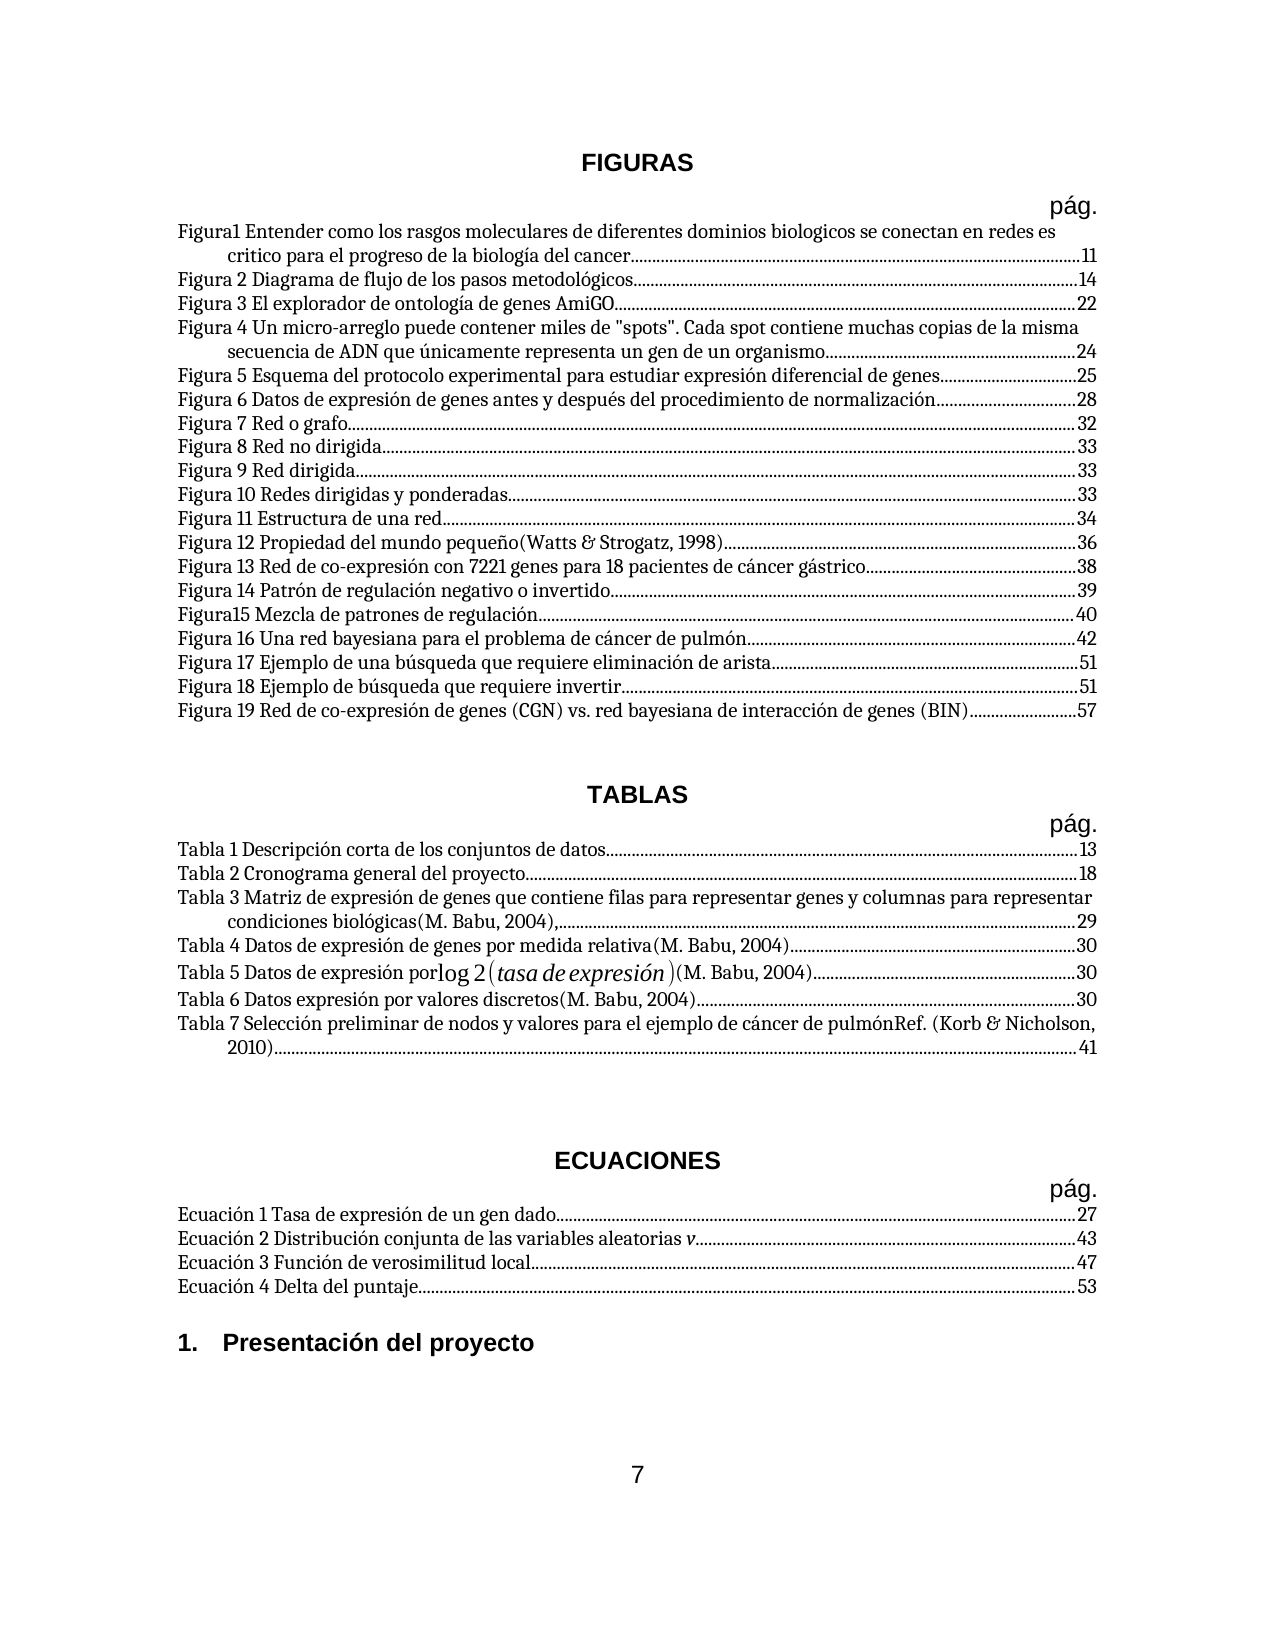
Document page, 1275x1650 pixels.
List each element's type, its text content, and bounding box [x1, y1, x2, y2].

text Tabla 5 Datos de expresión por(M. Babu, 2004) 30 [177, 957, 1098, 987]
text TABLAS [177, 780, 1098, 809]
subtitle Presentación del proyecto [177, 1328, 1098, 1356]
text Tabla 7 Selección preliminar de nodos y valores para el ejemplo de cáncer de pulmónRef. (Korb & Nicholson, 2010) 41 [177, 1011, 1098, 1059]
text Ecuación 1 Tasa de expresión de un gen dado 27 [177, 1203, 1098, 1227]
text Figura 5 Esquema del protocolo experimental para estudiar expresión diferencial de genes 25 [177, 363, 1098, 387]
text Ecuación 2 Distribución conjunta de las variables aleatorias v 43 [177, 1227, 1098, 1251]
text Tabla 6 Datos expresión por valores discretos(M. Babu, 2004) 30 [177, 987, 1098, 1011]
text Figura 8 Red no dirigida 33 [177, 435, 1098, 459]
text Ecuación 3 Función de verosimilitud local 47 [177, 1251, 1098, 1275]
text ECUACIONES [177, 1146, 1098, 1174]
text Figura 16 Una red bayesiana para el problema de cáncer de pulmón 42 [177, 627, 1098, 651]
text Figura 7 Red o grafo 32 [177, 411, 1098, 435]
text Ecuación 4 Delta del puntaje 53 [177, 1275, 1098, 1299]
text Tabla 1 Descripción corta de los conjuntos de datos 13 [177, 838, 1098, 862]
text Figura 4 Un micro-arreglo puede contener miles de "spots". Cada spot contiene muchas copias de la misma secuencia de ADN que únicamente representa un gen de un organismo 24 [177, 315, 1098, 363]
text Figura 10 Redes dirigidas y ponderadas 33 [177, 483, 1098, 507]
text pág. [177, 191, 1098, 219]
text Figura 3 El explorador de ontología de genes AmiGO 22 [177, 291, 1098, 315]
text Figura1 Entender como los rasgos moleculares de diferentes dominios biologicos se conectan en redes es critico para el progreso de la biología del cancer 11 [177, 219, 1098, 267]
text Figura 13 Red de co-expresión con 7221 genes para 18 pacientes de cáncer gástrico 38 [177, 555, 1098, 579]
text Figura 11 Estructura de una red 34 [177, 507, 1098, 531]
text Figura 12 Propiedad del mundo pequeño(Watts & Strogatz, 1998) 36 [177, 531, 1098, 555]
text pág. [177, 1174, 1098, 1203]
text Tabla 3 Matriz de expresión de genes que contiene filas para representar genes y columnas para representar condiciones biológicas(M. Babu, 2004), 29 [177, 886, 1098, 933]
text Figura 14 Patrón de regulación negativo o invertido 39 [177, 579, 1098, 603]
text Figura 6 Datos de expresión de genes antes y después del procedimiento de normalización 28 [177, 387, 1098, 411]
text Figura 17 Ejemplo de una búsqueda que requiere eliminación de arista 51 [177, 651, 1098, 675]
text Figura15 Mezcla de patrones de regulación 40 [177, 603, 1098, 627]
text Tabla 4 Datos de expresión de genes por medida relativa(M. Babu, 2004) 30 [177, 933, 1098, 957]
text Tabla 2 Cronograma general del proyecto 18 [177, 862, 1098, 886]
text Figura 19 Red de co-expresión de genes (CGN) vs. red bayesiana de interacción de genes (BIN) 57 [177, 699, 1098, 723]
text FIGURAS [177, 148, 1098, 176]
text Figura 2 Diagrama de flujo de los pasos metodológicos 14 [177, 267, 1098, 291]
text pág. [177, 809, 1098, 838]
text Figura 18 Ejemplo de búsqueda que requiere invertir 51 [177, 675, 1098, 699]
text Figura 9 Red dirigida 33 [177, 459, 1098, 483]
